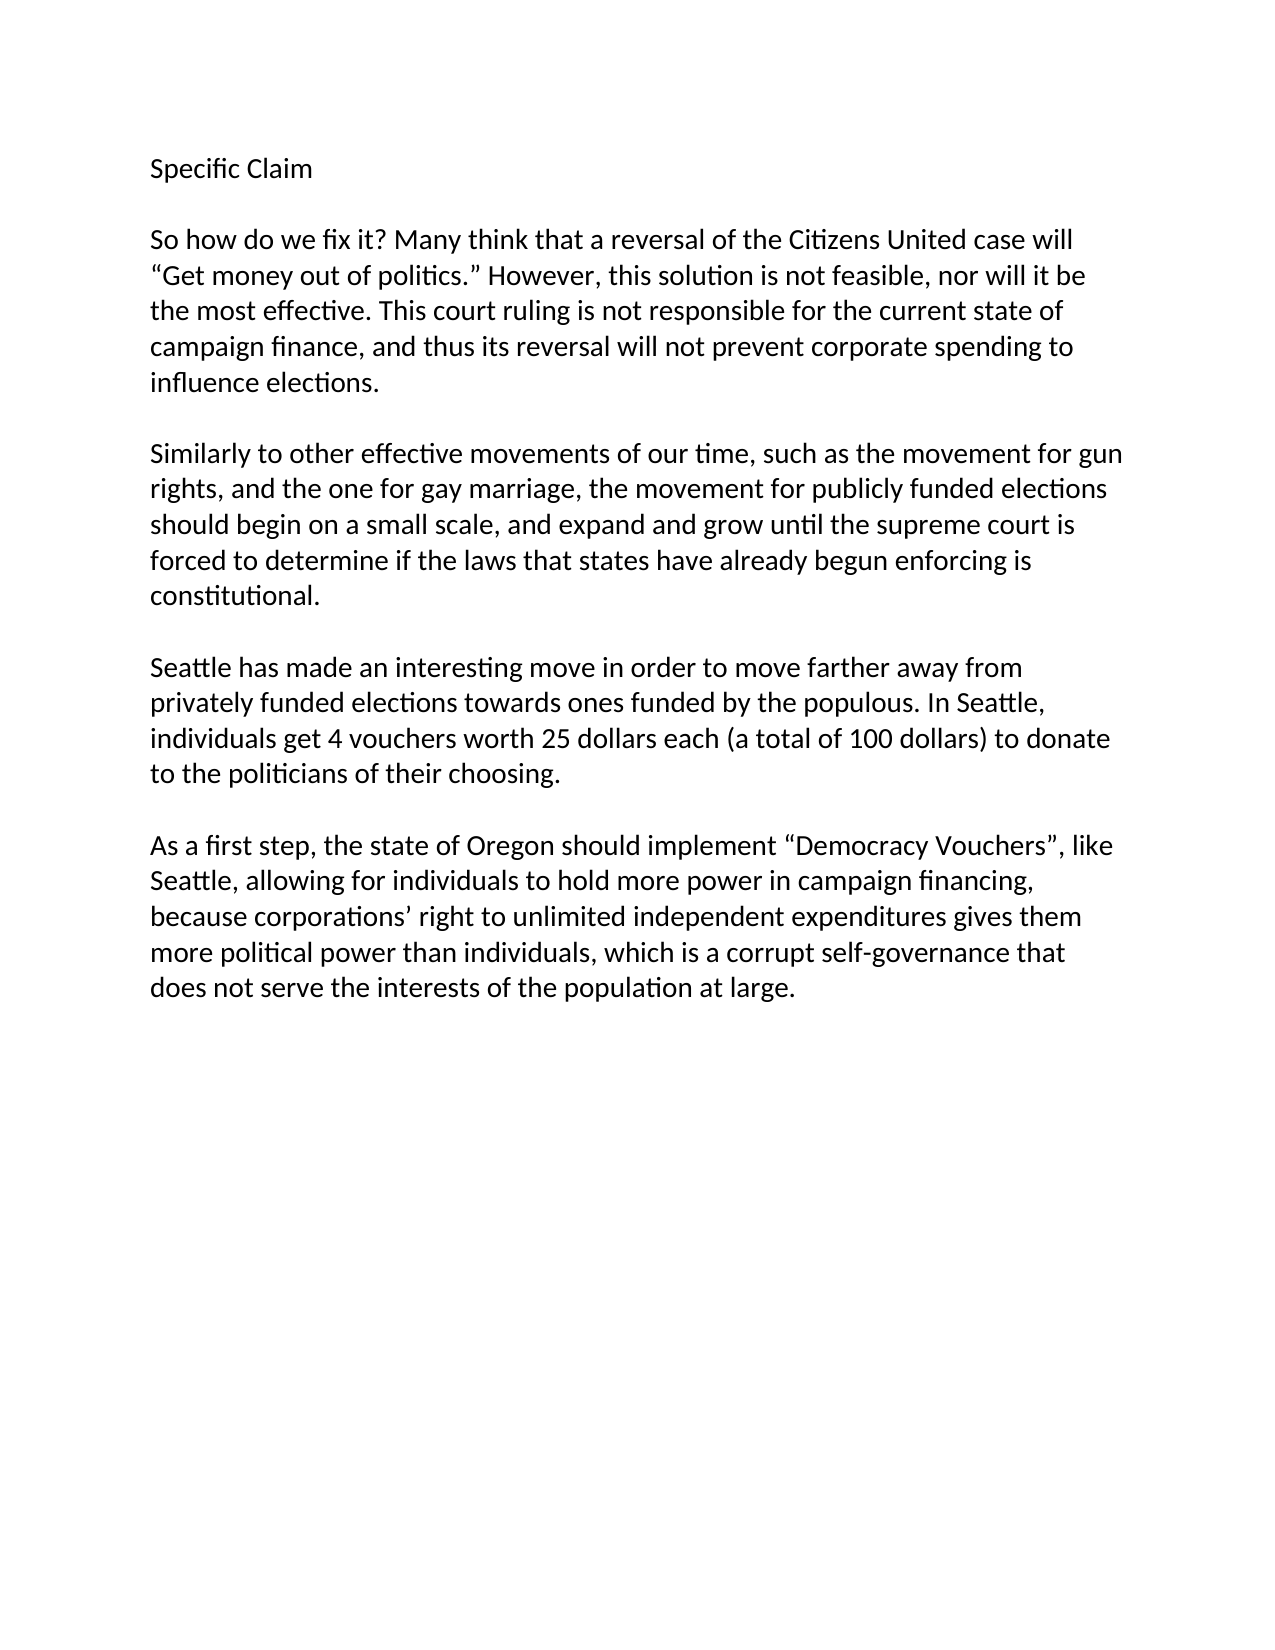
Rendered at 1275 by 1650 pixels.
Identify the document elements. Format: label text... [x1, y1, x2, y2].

text Similarly to other effective movements of our time, such as the movement for gun rights, and the one for gay marriage, the movement for publicly funded elections should begin on a small scale, and expand and grow until the supreme court is forced to determine if the laws that states have already begun enforcing is constitutional. [150, 435, 1125, 613]
text As a first step, the state of Oregon should implement “Democracy Vouchers”, like Seattle, allowing for individuals to hold more power in campaign financing, because corporations’ right to unlimited independent expenditures gives them more political power than individuals, which is a corrupt self-governance that does not serve the interests of the population at large. [150, 827, 1125, 1005]
text So how do we fix it? Many think that a reversal of the Citizens United case will “Get money out of politics.” However, this solution is not feasible, nor will it be the most effective. This court ruling is not responsible for the current state of campaign finance, and thus its reversal will not prevent corporate spending to influence elections. [150, 221, 1125, 399]
text Seattle has made an interesting move in order to move farther away from privately funded elections towards ones funded by the populous. In Seattle, individuals get 4 vouchers worth 25 dollars each (a total of 100 dollars) to donate to the politicians of their choosing. [150, 649, 1125, 791]
text Specific Claim [150, 150, 1125, 186]
